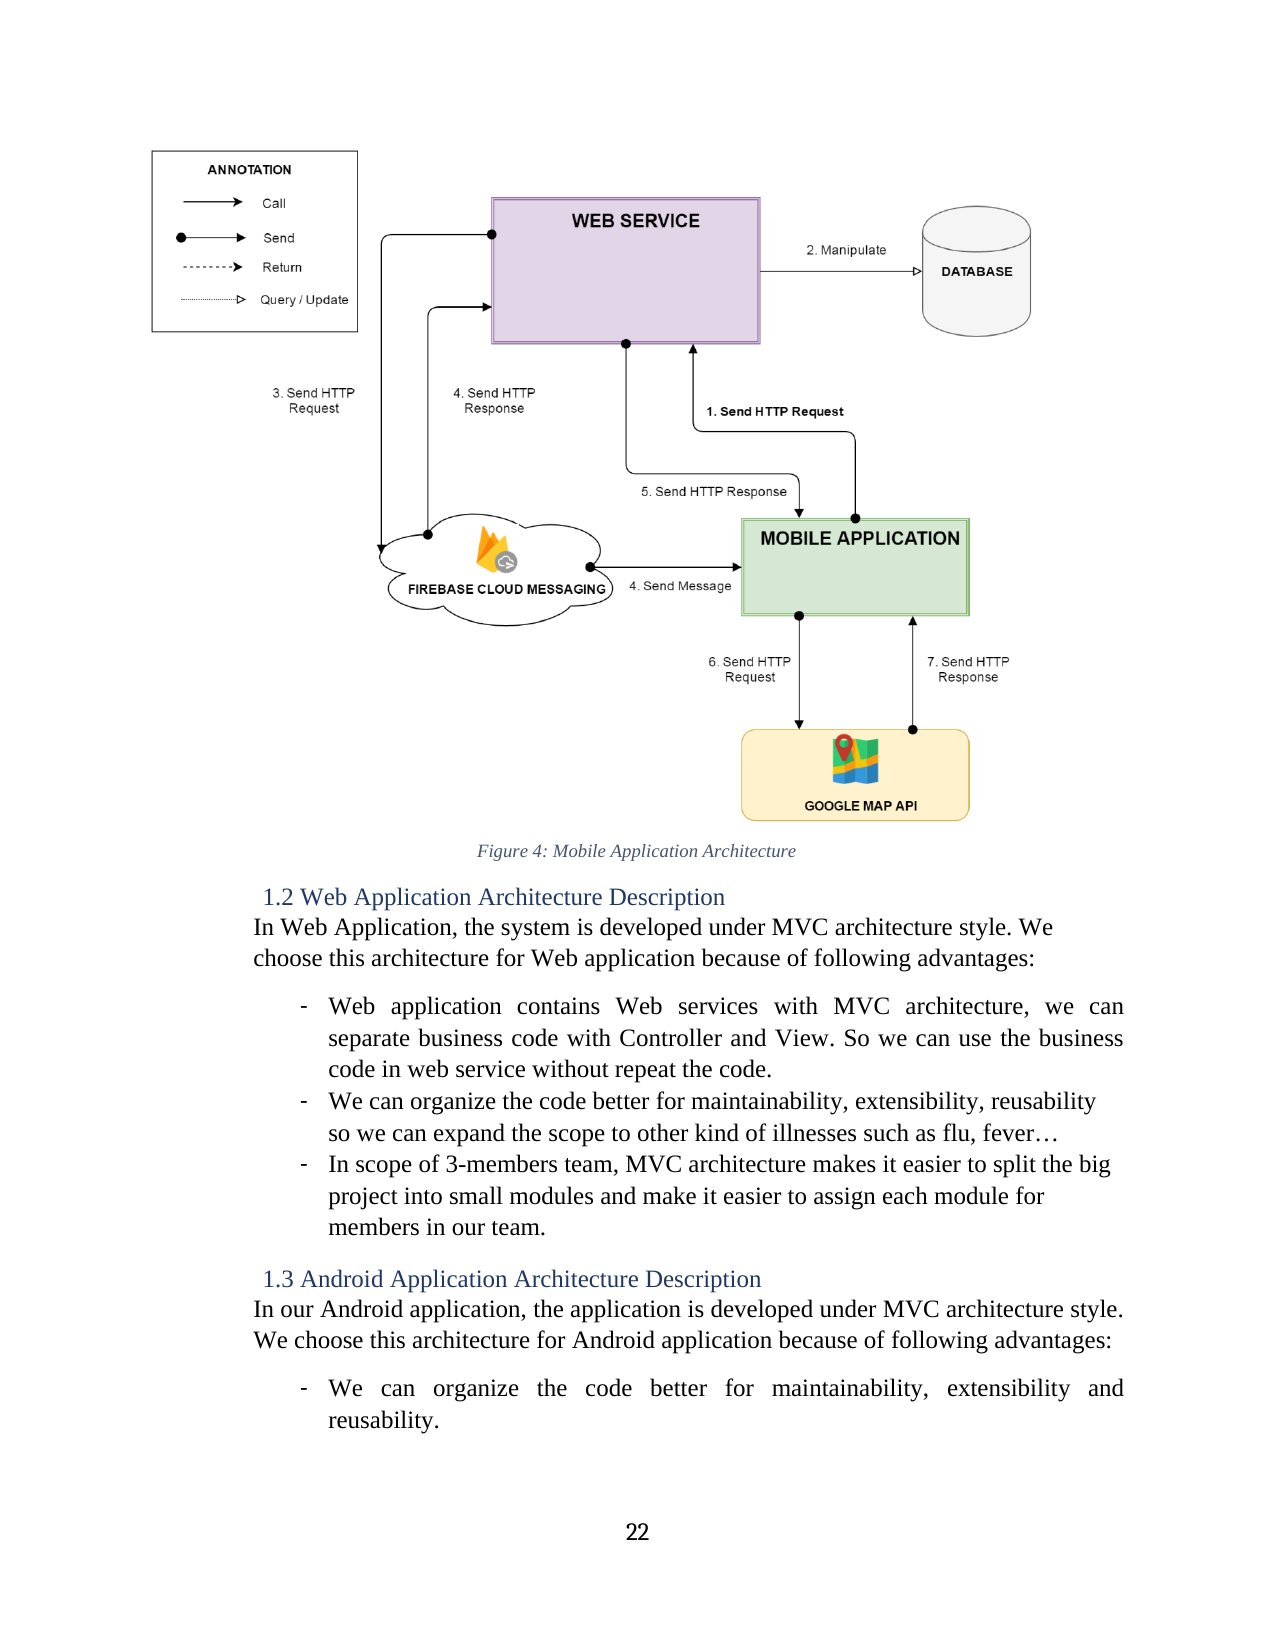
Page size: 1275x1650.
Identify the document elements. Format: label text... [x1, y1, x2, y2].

list Web application contains Web services with MVC architecture, we can separate business code with Controller and View. So we can use the business code in web service without repeat the code. [300, 990, 1125, 1082]
text In Web Application, the system is developed under MVC architecture style. We choose this architecture for Web application because of following advantages: [253, 912, 1125, 972]
subtitle Android Application Architecture Description [262, 1264, 1125, 1293]
picture [150, 150, 1032, 822]
list We can organize the code better for maintainability, extensibility and reusability. [300, 1372, 1125, 1433]
list We can organize the code better for maintainability, extensibility, reusability so we can expand the scope to other kind of illnesses such as flu, fever… [300, 1085, 1125, 1146]
list In scope of 3-members team, MVC architecture makes it easier to split the big project into small modules and make it easier to assign each module for members in our team. [300, 1149, 1125, 1241]
subtitle Web Application Architecture Description [262, 882, 1125, 911]
text In our Android application, the application is developed under MVC architecture style. We choose this architecture for Android application because of following advantages: [253, 1294, 1125, 1354]
